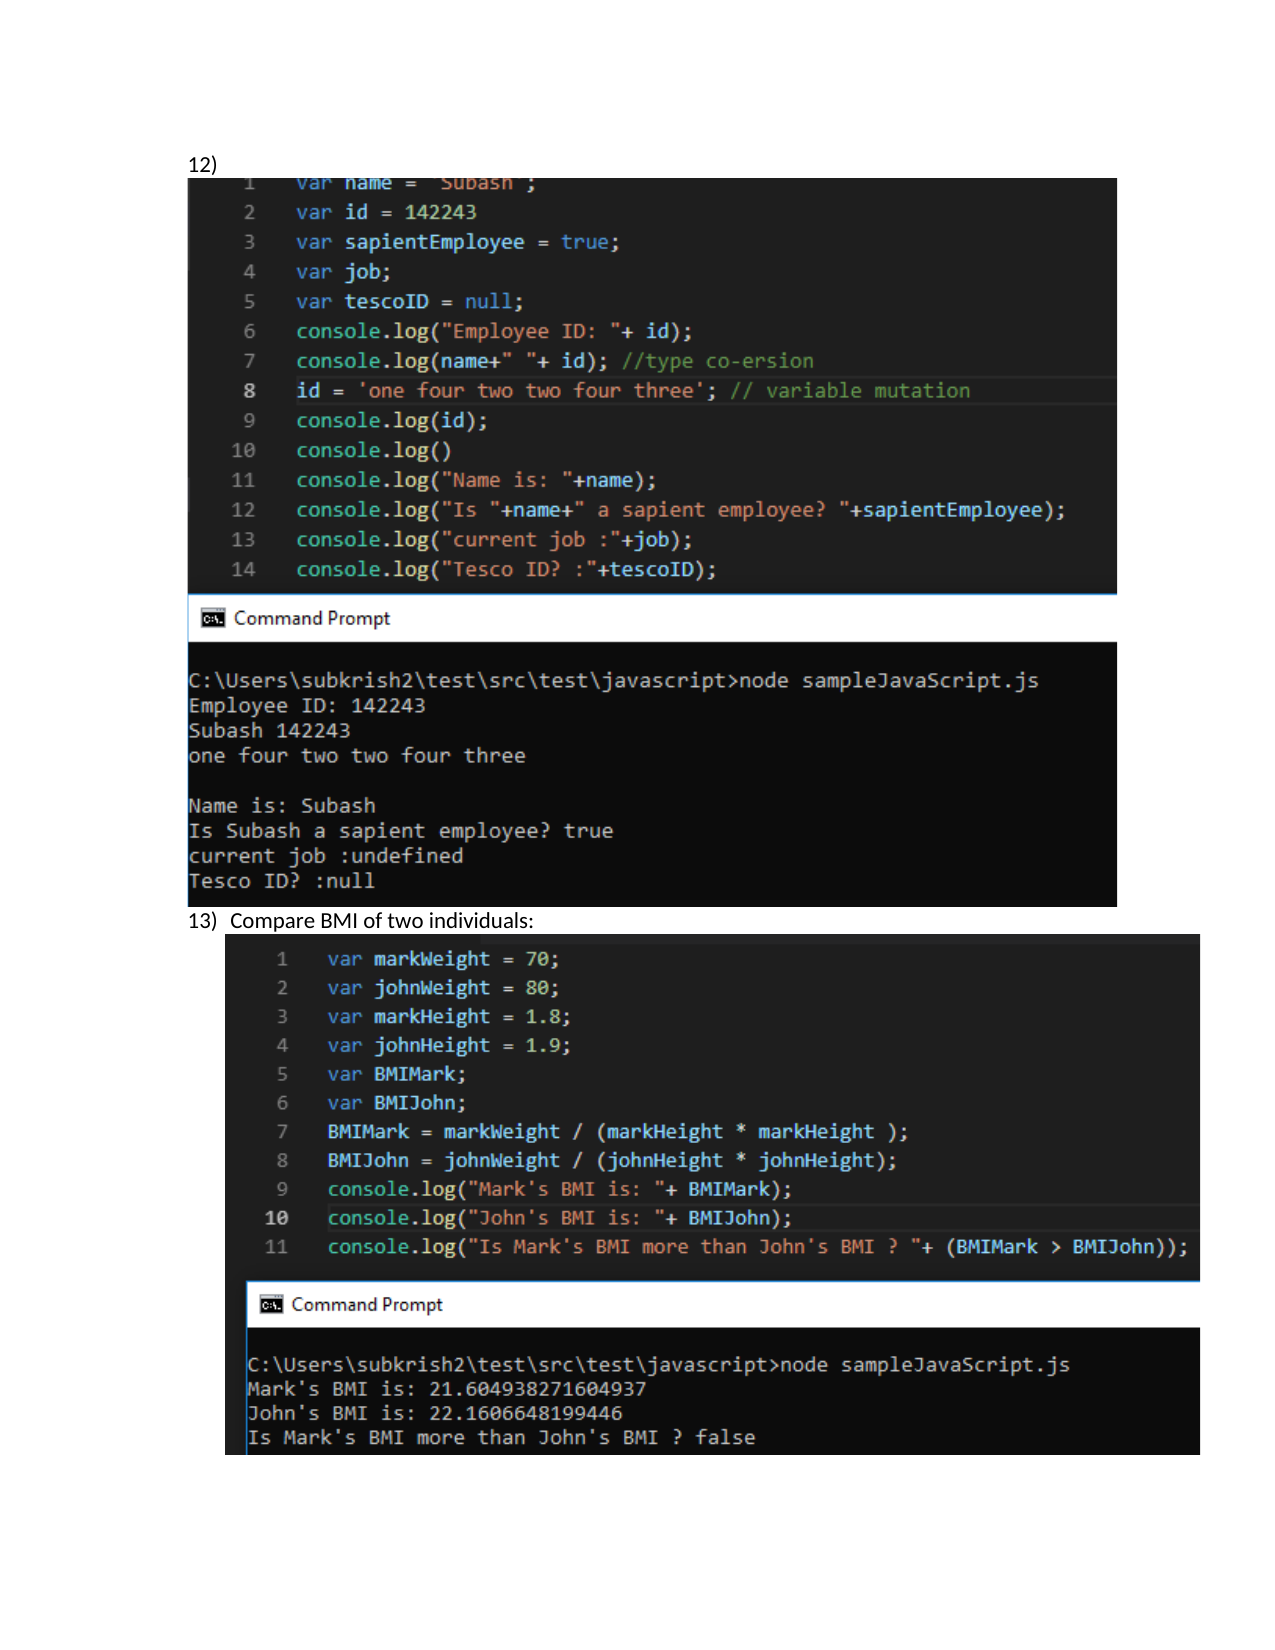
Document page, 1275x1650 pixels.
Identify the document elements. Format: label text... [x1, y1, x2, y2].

picture [225, 934, 1200, 1455]
picture [187, 178, 1118, 907]
